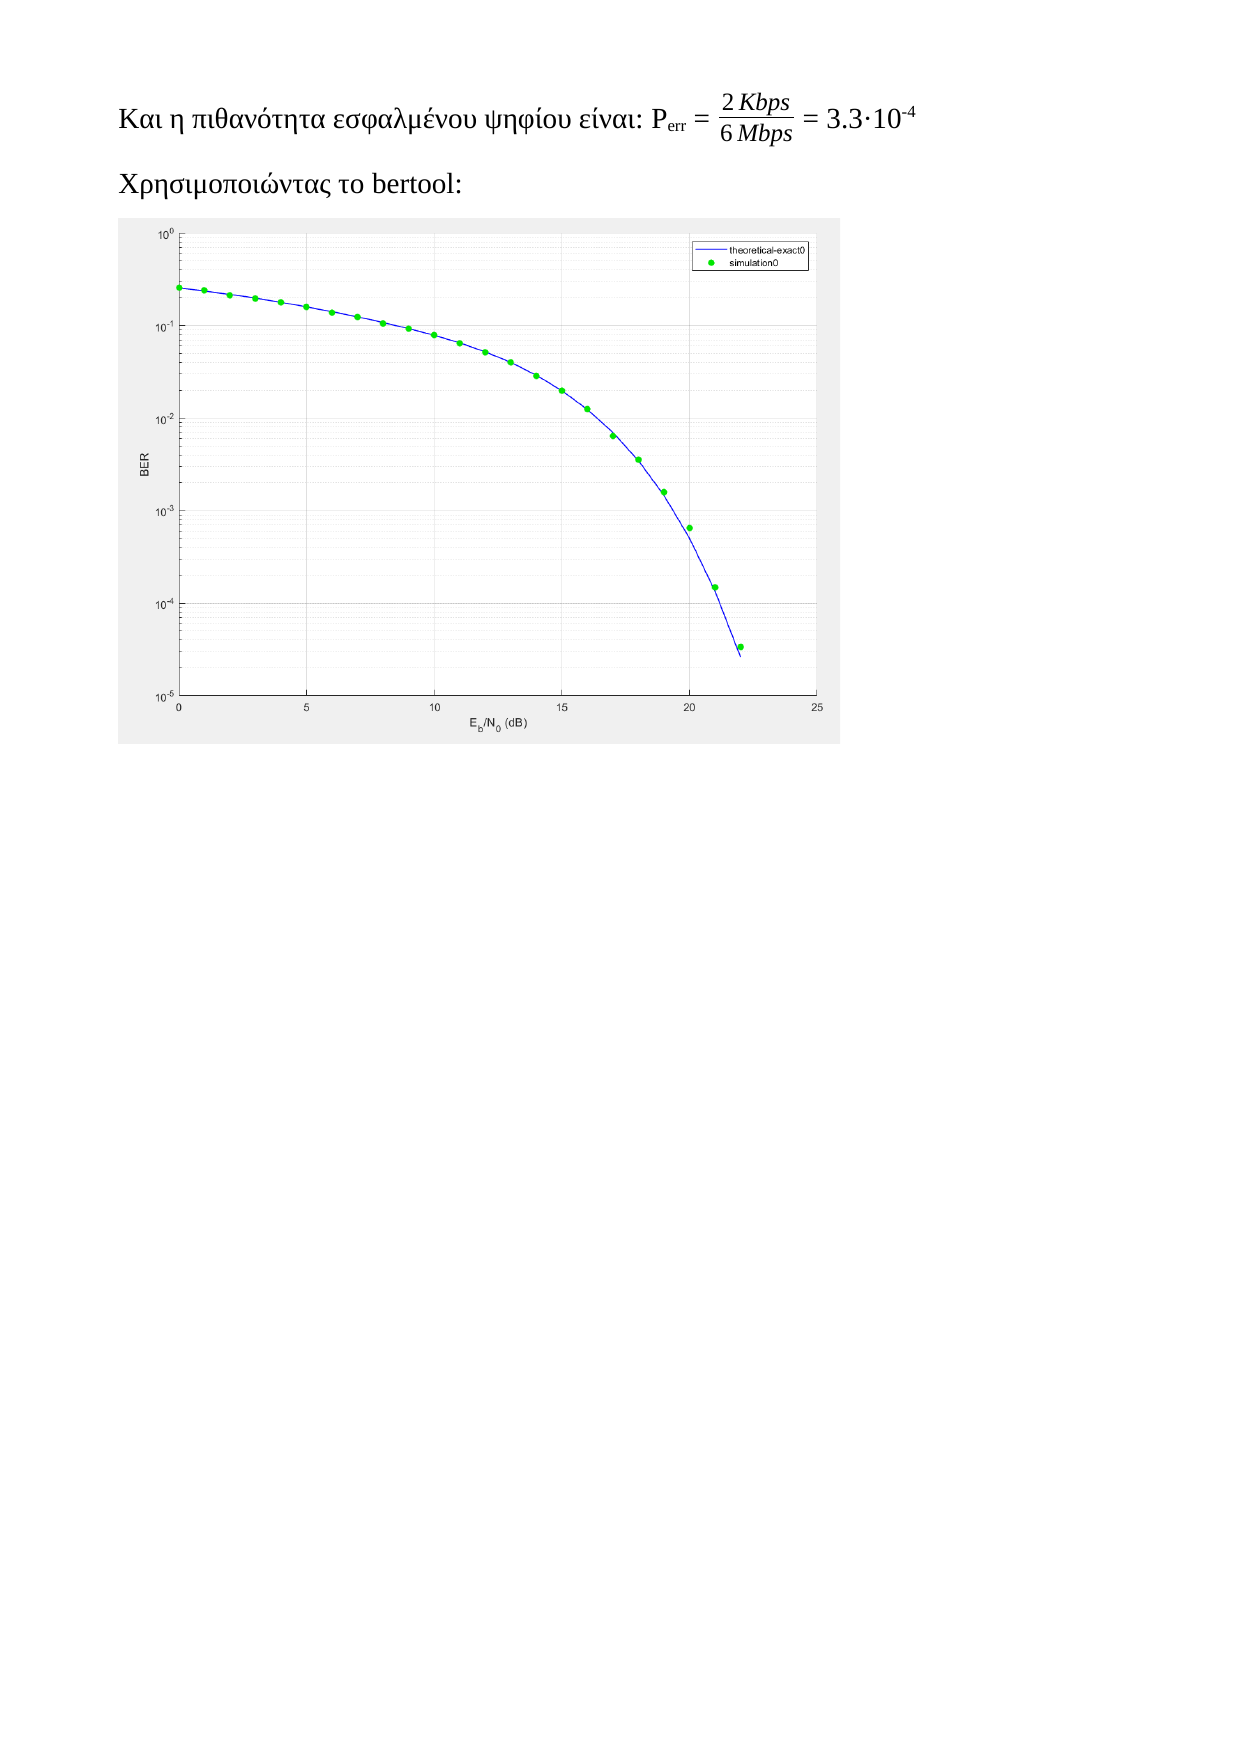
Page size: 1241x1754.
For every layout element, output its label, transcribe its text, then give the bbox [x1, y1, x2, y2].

text Χρησιμοποιώντας το bertool: [118, 166, 1122, 200]
text Και η πιθανότητα εσφαλμένου ψηφίου είναι: Perr = = 3.3·10-4 [118, 89, 1122, 148]
picture [118, 218, 840, 744]
